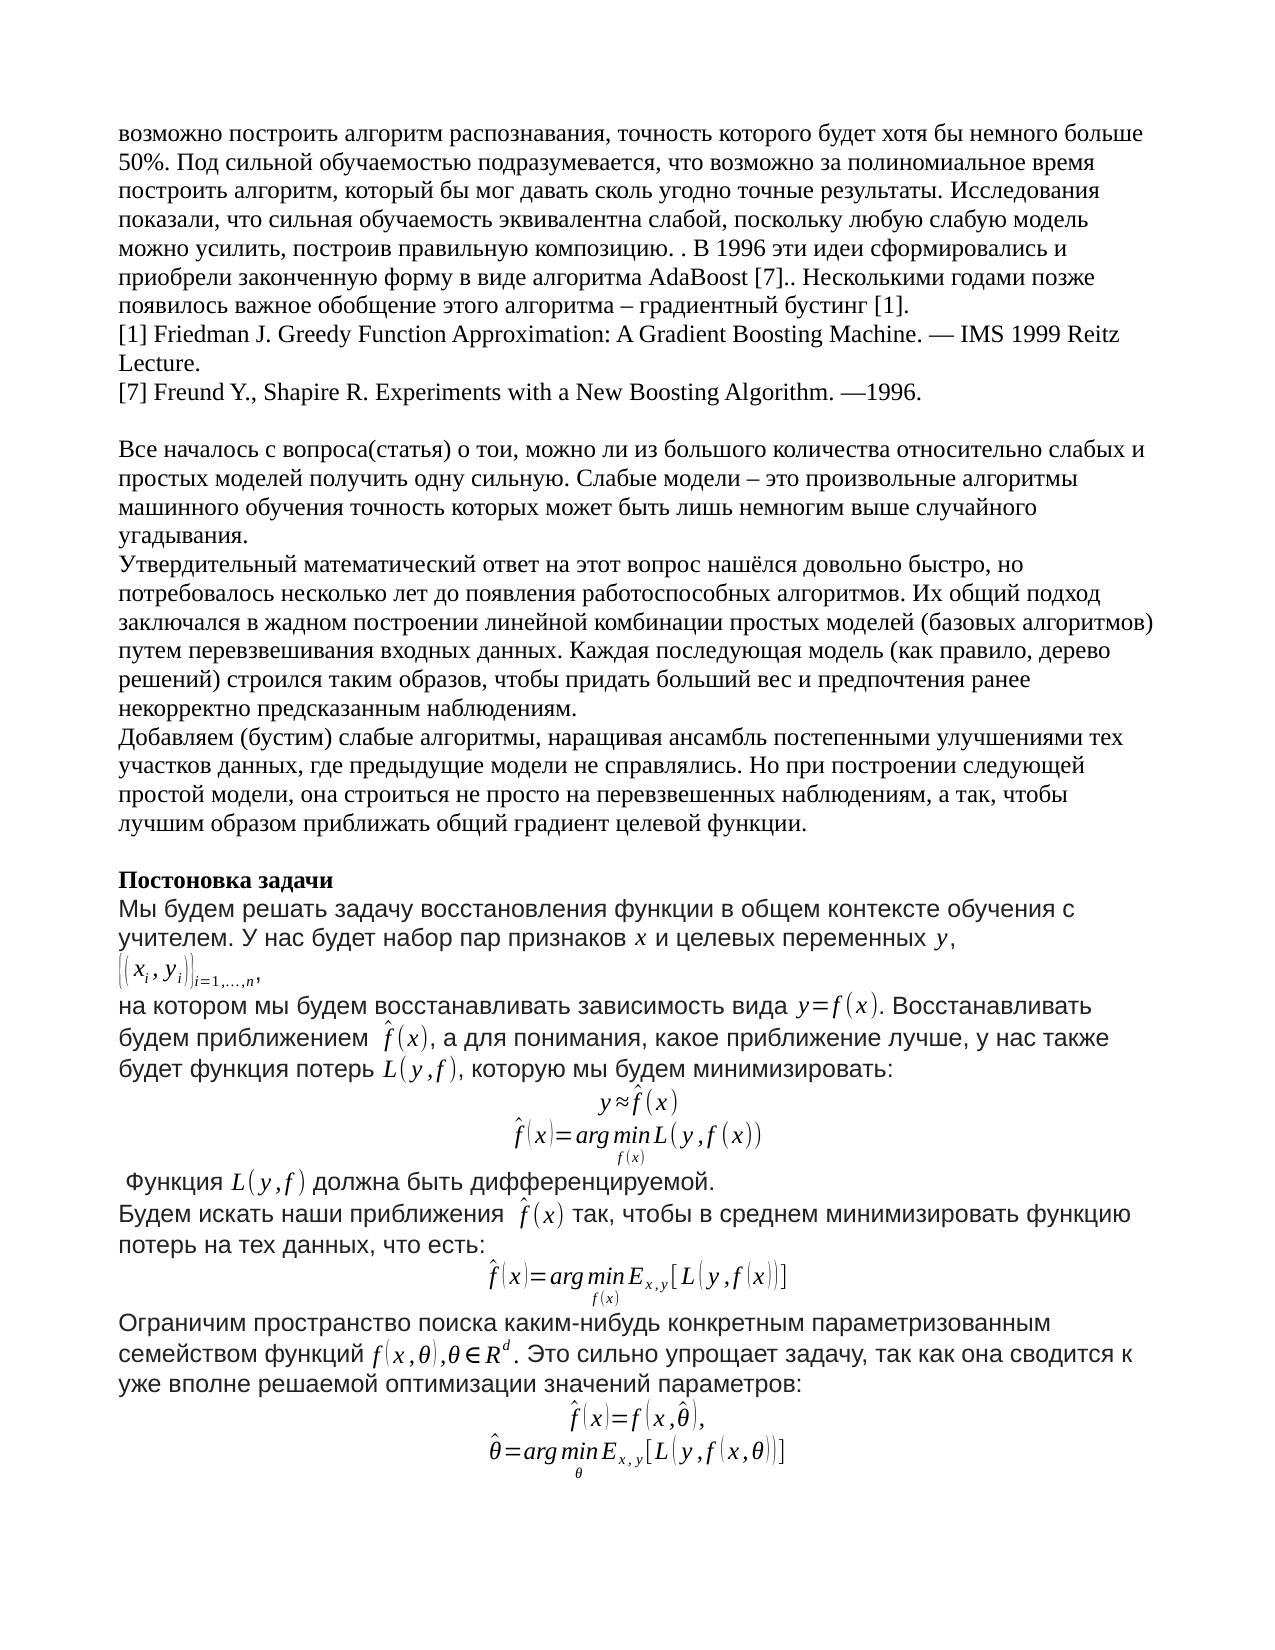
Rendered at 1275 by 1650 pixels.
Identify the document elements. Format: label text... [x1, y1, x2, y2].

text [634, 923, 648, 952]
text Будем искать наши приближения так, чтобы в среднем минимизировать функцию потерь на тех данных, что есть: [118, 1196, 1157, 1258]
text Утвердительный математический ответ на этот вопрос нашёлся довольно быстро, но потребовалось несколько лет до появления работоспособных алгоритмов. Их общий подход заключался в жадном построении линейной комбинации простых моделей (базовых алгоритмов) путем перевзвешивания входных данных. Каждая последующая модель (как правило, дерево решений) строился таким образов, чтобы придать больший вес и предпочтения ранее некорректно предсказанным наблюдениям. [118, 549, 1157, 722]
text на котором мы будем восстанавливать зависимость вида . Восстанавливать будем приближением , а для понимания, какое приближение лучше, у нас также будет функция потерь , которую мы будем минимизировать: [118, 990, 1157, 1083]
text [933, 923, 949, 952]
text , [118, 952, 1157, 990]
text [7] Freund Y., Shapire R. Experiments with a New Boosting Algorithm. —1996. [118, 377, 1157, 406]
text [1] Friedman J. Greedy Function Approximation: A Gradient Boosting Machine. — IMS 1999 Reitz Lecture. [118, 319, 1157, 377]
text Ограничим пространство поиска каким-нибудь конкретным параметризованным семейством функций Это сильно упрощает задачу, так как она сводится к уже вполне решаемой оптимизации значений параметров: [118, 1308, 1157, 1398]
text Добавляем (бустим) слабые алгоритмы, наращивая ансамбль постепенными улучшениями тех участков данных, где предыдущие модели не справлялись. Но при построении следующей простой модели, она строиться не просто на перевзвешенных наблюдениям, а так, чтобы лучшим образом приближать общий градиент целевой функции. [118, 722, 1157, 837]
text Мы будем решать задачу восстановления функции в общем контексте обучения с учителем. У нас будет набор пар признаков и целевых переменных , [963, 894, 1157, 952]
text Функция должна быть дифференцируемой. [118, 1166, 1157, 1196]
text Все началось с вопроса(статья) о тои, можно ли из большого количества относительно слабых и простых моделей получить одну сильную. Слабые модели – это произвольные алгоритмы машинного обучения точность которых может быть лишь немногим выше случайного угадывания. [118, 434, 1157, 549]
text Постоновка задачи [118, 866, 1157, 894]
